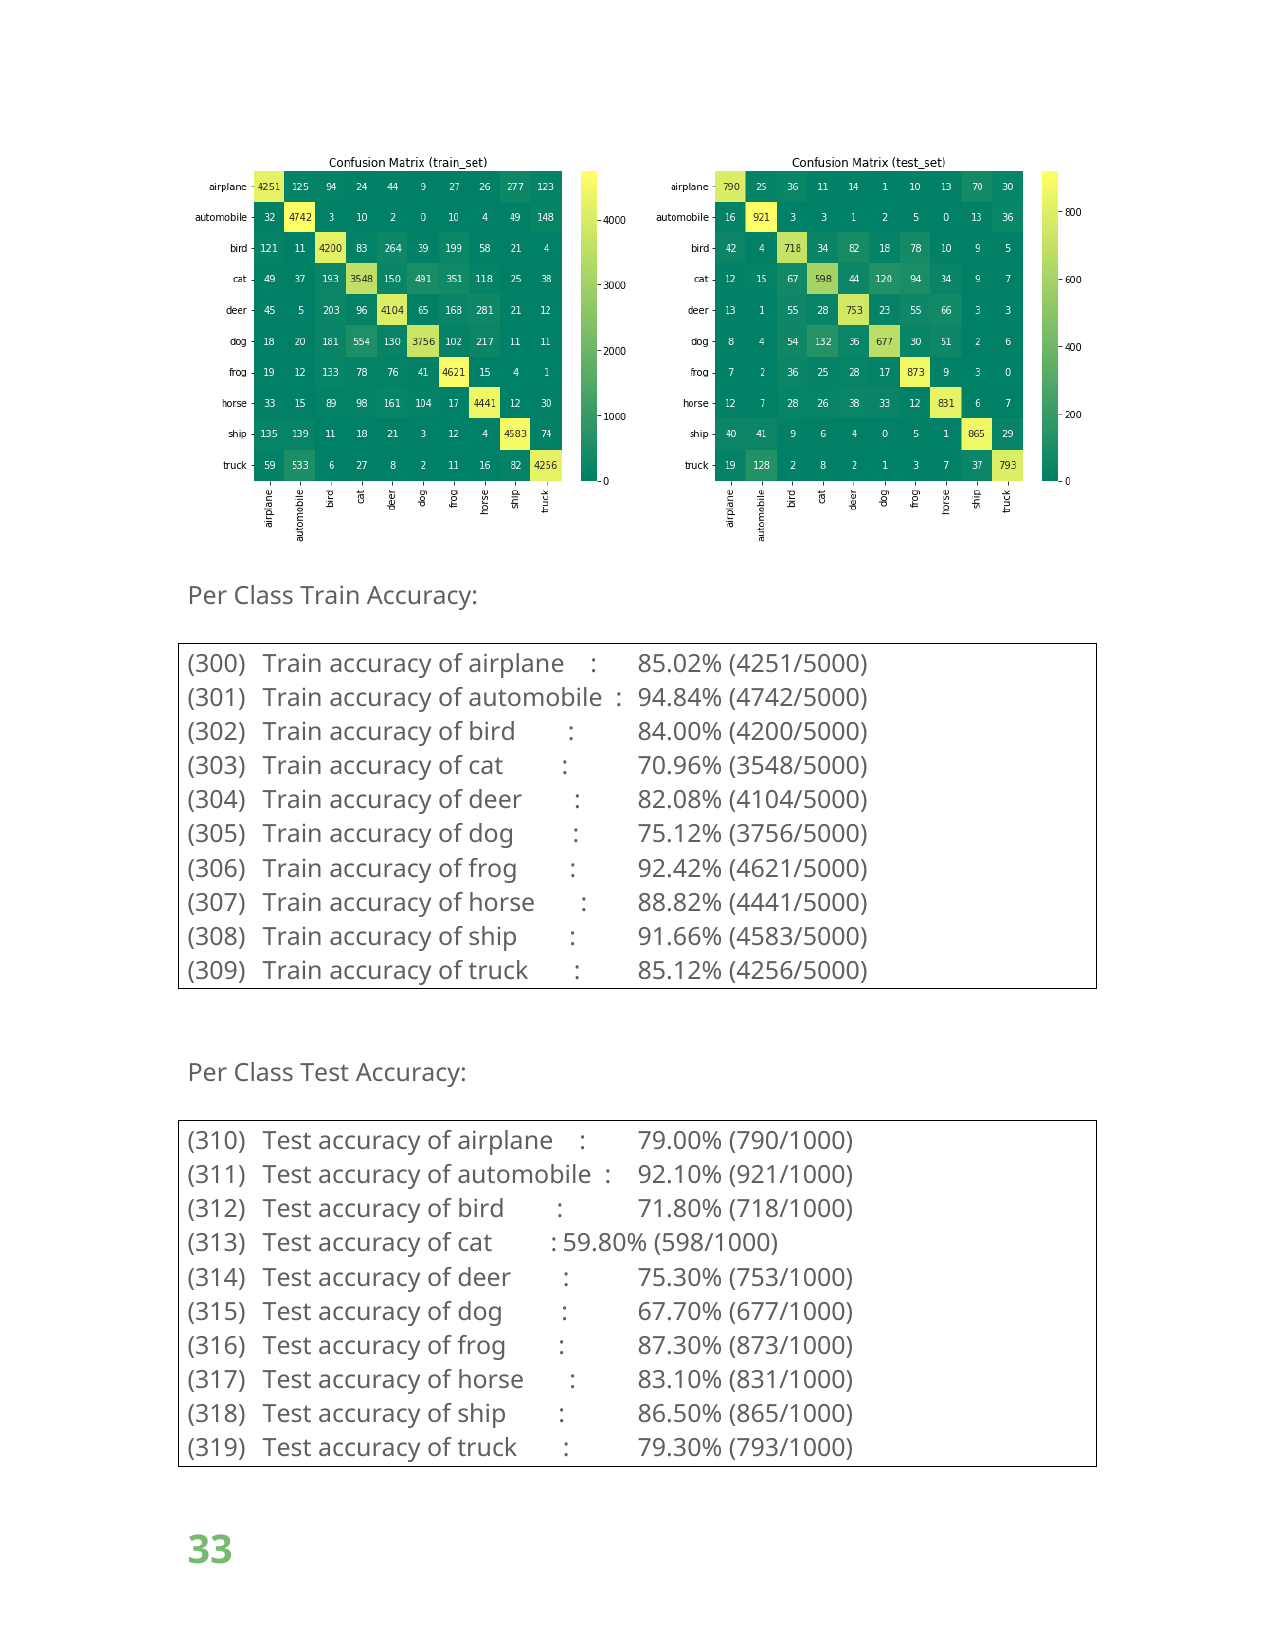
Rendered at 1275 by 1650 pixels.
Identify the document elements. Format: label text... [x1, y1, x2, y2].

text Train accuracy of airplane : 85.02% (4251/5000) [179, 644, 1096, 680]
text Train accuracy of deer : 82.08% (4104/5000) [187, 782, 1087, 816]
text Test accuracy of airplane : 79.00% (790/1000) [179, 1121, 1096, 1157]
text Train accuracy of automobile : 94.84% (4742/5000) [187, 680, 1087, 714]
text Train accuracy of cat : 70.96% (3548/5000) [187, 748, 1087, 782]
text Test accuracy of ship : 86.50% (865/1000) [187, 1395, 1087, 1426]
text Test accuracy of dog : 67.70% (677/1000) [187, 1293, 1087, 1327]
text Train accuracy of bird : 84.00% (4200/5000) [187, 714, 1087, 748]
text Per Class Test Accuracy: [187, 1055, 1087, 1089]
picture [187, 150, 1088, 547]
text Test accuracy of automobile : 92.10% (921/1000) [187, 1157, 1087, 1191]
text Test accuracy of frog : 87.30% (873/1000) [187, 1327, 1087, 1361]
text Test accuracy of horse : 83.10% (831/1000) [187, 1361, 1087, 1395]
text Train accuracy of horse : 88.82% (4441/5000) [187, 884, 1087, 918]
text Test accuracy of bird : 71.80% (718/1000) [187, 1191, 1087, 1225]
text Test accuracy of truck : 79.30% (793/1000) [179, 1426, 1096, 1466]
text Train accuracy of ship : 91.66% (4583/5000) [187, 918, 1087, 949]
text Train accuracy of dog : 75.12% (3756/5000) [187, 816, 1087, 850]
text Train accuracy of frog : 92.42% (4621/5000) [187, 850, 1087, 884]
text Train accuracy of truck : 85.12% (4256/5000) [179, 949, 1096, 988]
text Test accuracy of deer : 75.30% (753/1000) [187, 1259, 1087, 1293]
text Per Class Train Accuracy: [187, 578, 1087, 612]
text Test accuracy of cat : 59.80% (598/1000) [187, 1225, 1087, 1259]
